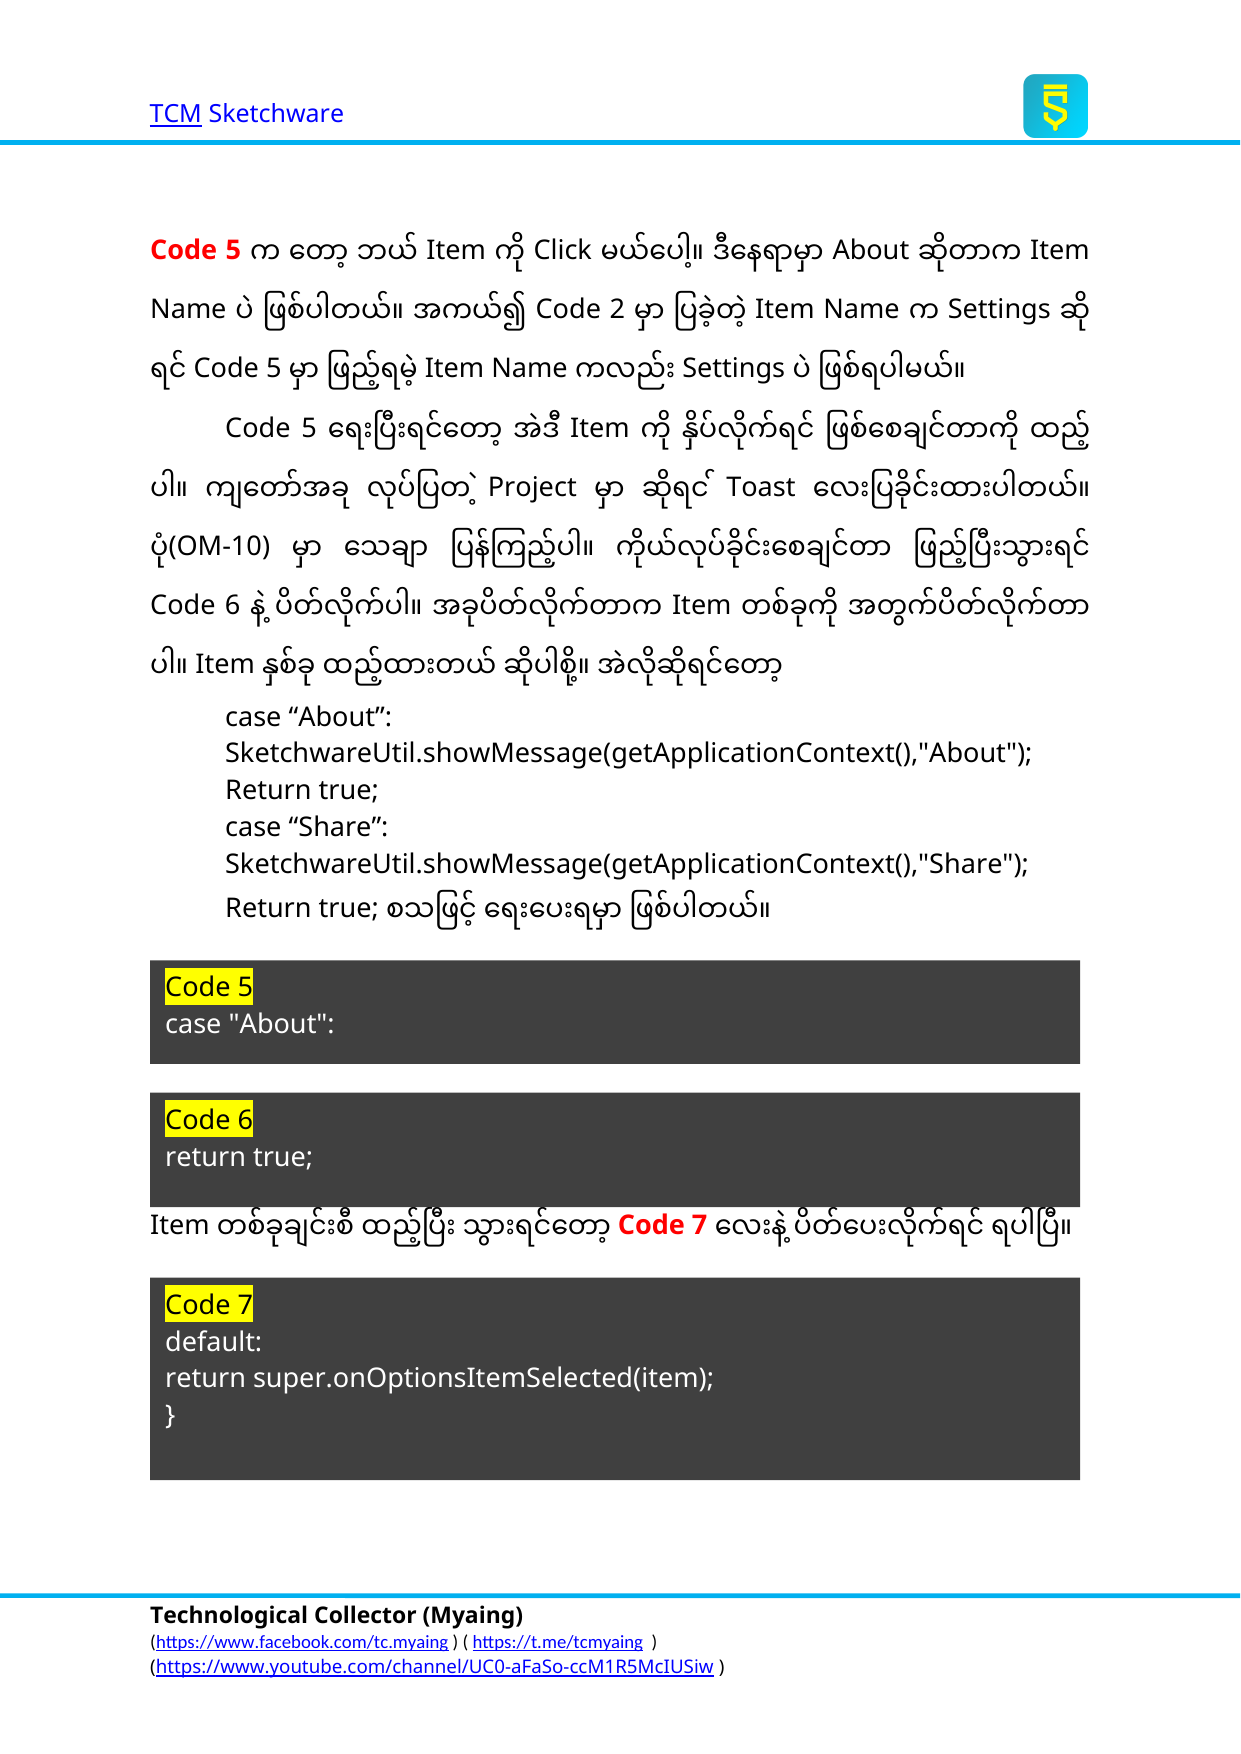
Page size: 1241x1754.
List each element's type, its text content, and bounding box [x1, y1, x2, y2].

text SketchwareUtil.showMessage(getApplicationContext(),"About"); [150, 734, 1090, 771]
text Code 5 က တော့ ဘယ် Item ကို Click မယ်ပေါ့။ ဒီနေရာမှာ About ဆိုတာက Item Name ပဲ ဖြစ်ပါတယ်။ အကယ်၍ Code 2 မှာ ပြခဲ့တဲ့ Item Name က Settings ဆိုရင် Code 5 မှာ ဖြည့်ရမဲ့ Item Name ကလည်း Settings ပဲ ဖြစ်ရပါမယ်။ [150, 224, 1090, 401]
text case “About”: [150, 697, 1090, 734]
text case “Share”: [150, 808, 1090, 844]
text Return true; [150, 771, 1090, 808]
text Item တစ်ခုချင်းစီ ထည့်ပြီး သွားရင်တော့ Code 7 လေးနဲ့ ပိတ်ပေးလိုက်ရင် ရပါပြီ။ [150, 1199, 1090, 1258]
text Return true; စသဖြင့် ရေးပေးရမှာ ဖြစ်ပါတယ်။ [150, 881, 1090, 941]
text Code 5 ရေးပြီးရင်တော့ အဲဒီ Item ကို နှိပ်လိုက်ရင် ဖြစ်စေချင်တာကို ထည့်ပါ။ ကျတော်အခု လုပ်ပြတဲ့ Project မှာ ဆိုရင် Toast လေးပြခိုင်းထားပါတယ်။ ပုံ(OM-10) မှာ သေချာ ပြန်ကြည့်ပါ။ ကိုယ်လုပ်ခိုင်းစေချင်တာ ဖြည့်ပြီးသွားရင် Code 6 နဲ့ ပိတ်လိုက်ပါ။ အခုပိတ်လိုက်တာက Item တစ်ခုကို အတွက်ပိတ်လိုက်တာပါ။ Item နှစ်ခု ထည့်ထားတယ် ဆိုပါစို့။ အဲလိုဆိုရင်တော့ [150, 401, 1090, 697]
text SketchwareUtil.showMessage(getApplicationContext(),"Share"); [150, 844, 1090, 881]
picture [1022, 73, 1088, 139]
